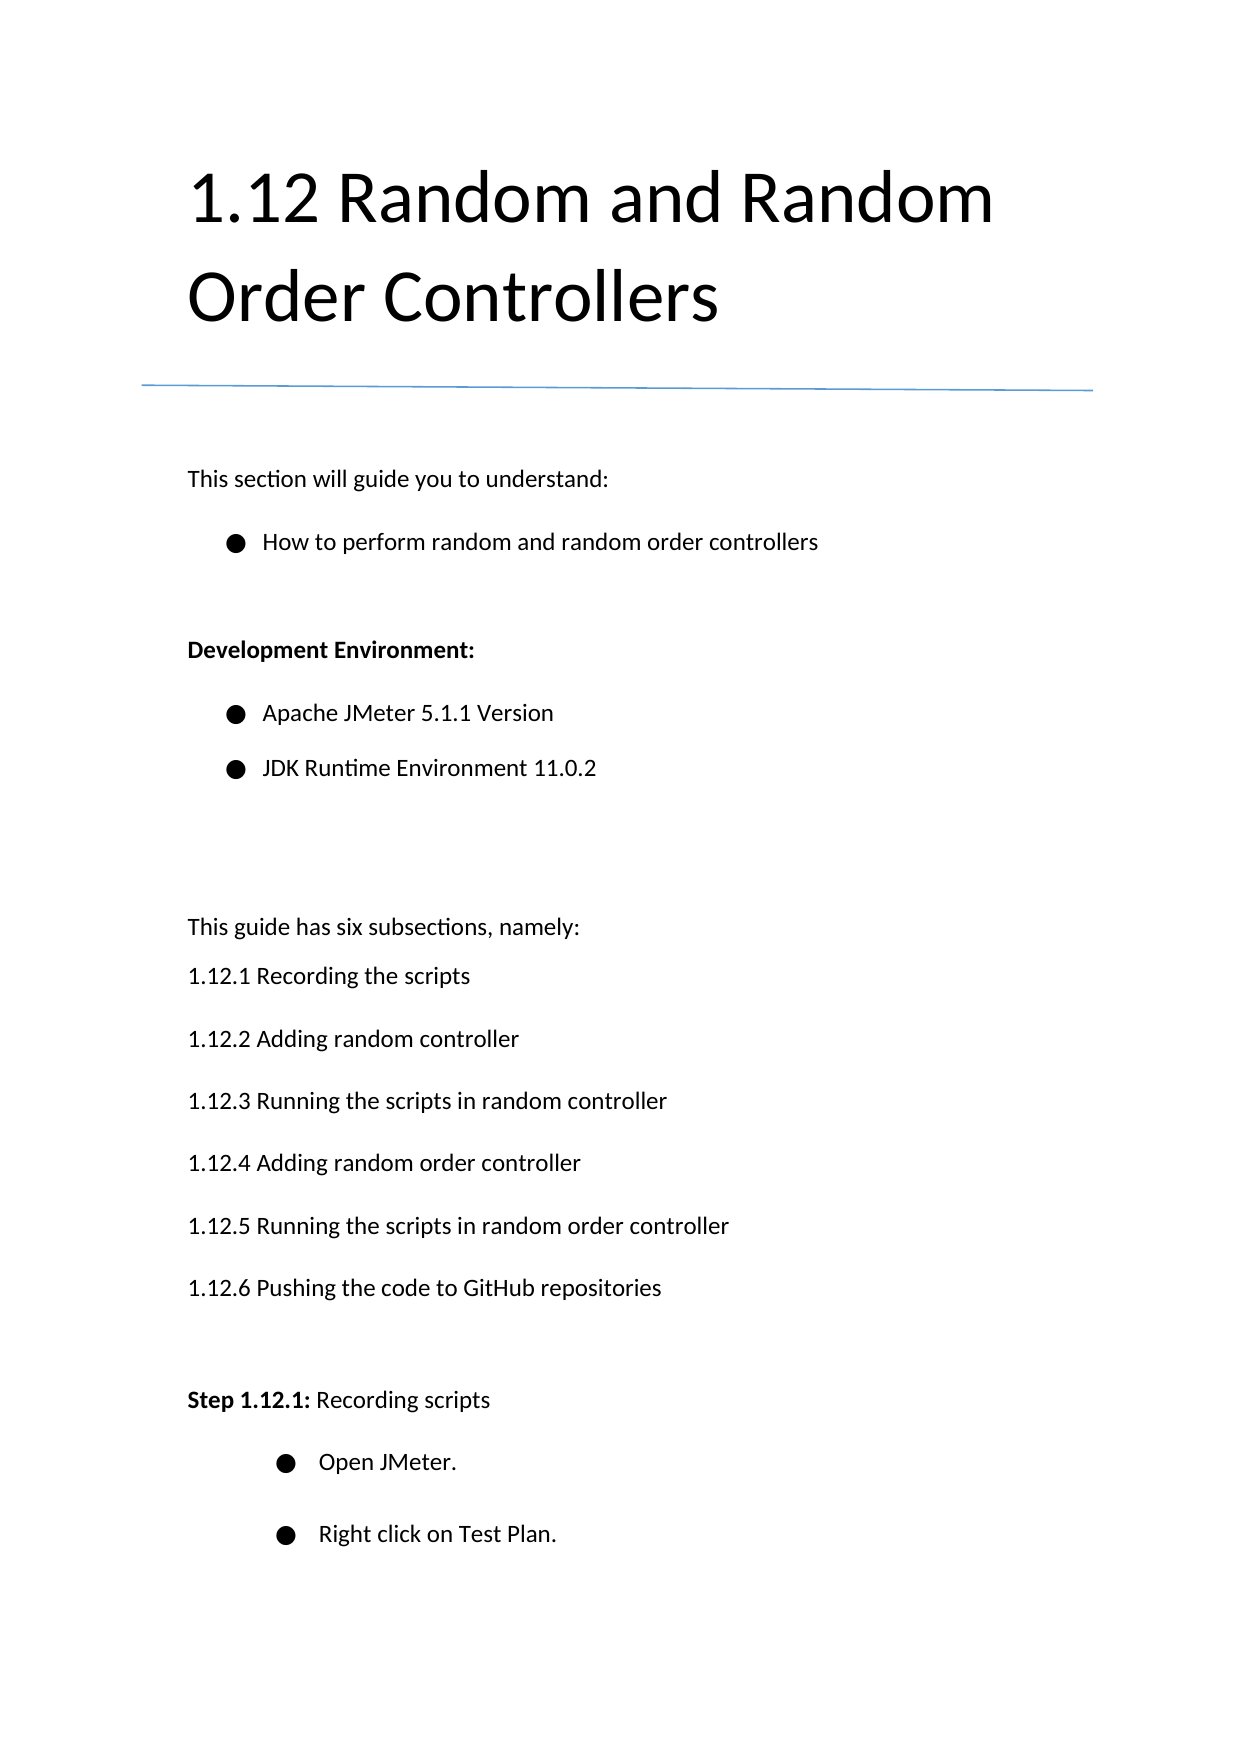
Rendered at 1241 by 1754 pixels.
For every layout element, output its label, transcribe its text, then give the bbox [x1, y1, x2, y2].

list How to perform random and random order controllers [225, 513, 1053, 564]
list Right click on Test Plan. [275, 1506, 1053, 1557]
text 1.12.4 Adding random order controller [187, 1147, 1053, 1178]
text This guide has six subsections, namely: [187, 911, 1053, 941]
list JDK Runtime Environment 11.0.2 [225, 739, 1053, 791]
text Step 1.12.1: Recording scripts [187, 1384, 1053, 1415]
text 1.12.6 Pushing the code to GitHub repositories [187, 1272, 1053, 1303]
list Apache JMeter 5.1.1 Version [225, 684, 1053, 736]
text Development Environment: [187, 635, 1053, 665]
text 1.12 Random and Random Order Controllers [187, 150, 1053, 340]
list Open JMeter. [275, 1434, 1053, 1485]
text 1.12.2 Adding random controller [187, 1023, 1053, 1053]
text 1.12.3 Running the scripts in random controller [187, 1085, 1053, 1116]
text This section will guide you to understand: [187, 463, 1053, 494]
text 1.12.5 Running the scripts in random order controller [187, 1210, 1053, 1240]
text 1.12.1 Recording the scripts [187, 960, 1053, 991]
